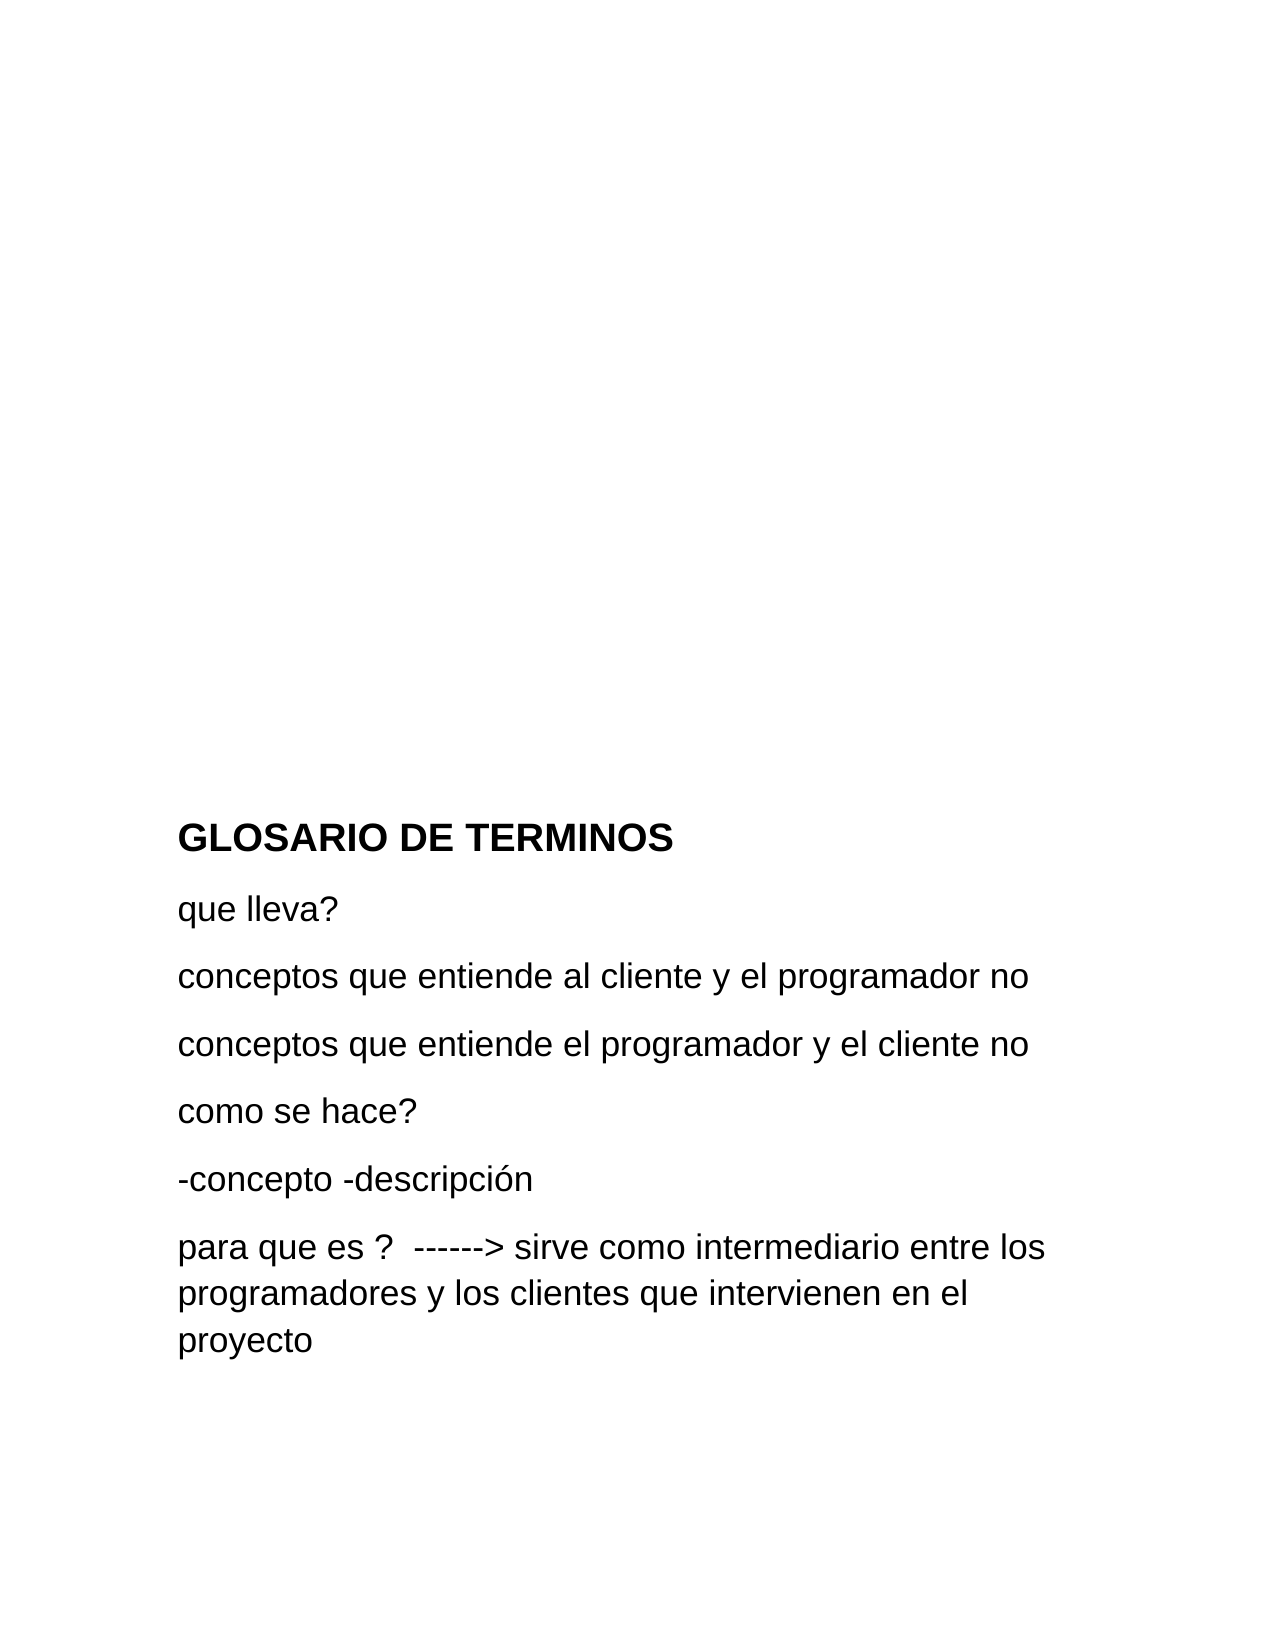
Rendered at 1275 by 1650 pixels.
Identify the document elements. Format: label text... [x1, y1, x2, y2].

text conceptos que entiende el programador y el cliente no [177, 1023, 1098, 1064]
text conceptos que entiende al cliente y el programador no [177, 955, 1098, 996]
text que lleva? [177, 888, 1098, 928]
text GLOSARIO DE TERMINOS [177, 814, 1098, 860]
text -concepto -descripción [177, 1158, 1098, 1199]
text como se hace? [177, 1091, 1098, 1131]
text para que es ? ------> sirve como intermediario entre los programadores y los clientes que intervienen en el proyecto [177, 1226, 1098, 1360]
